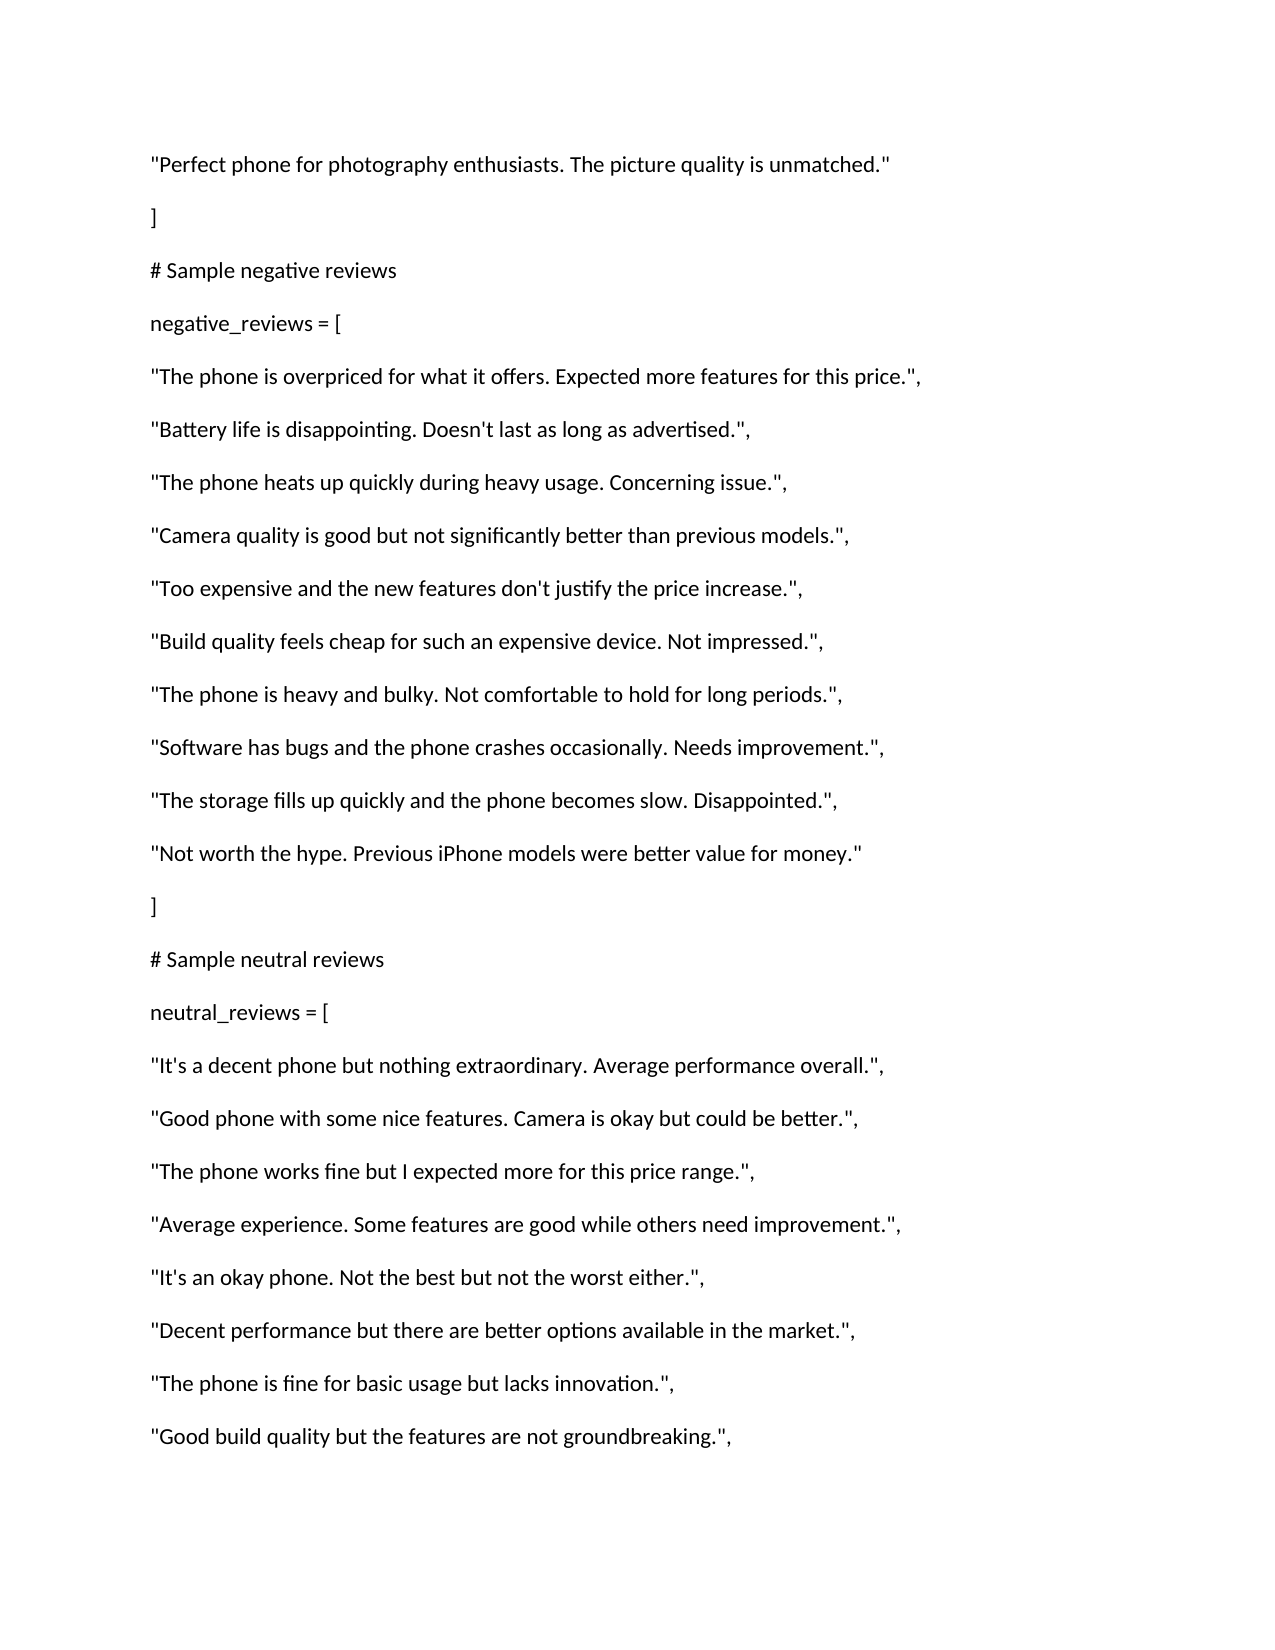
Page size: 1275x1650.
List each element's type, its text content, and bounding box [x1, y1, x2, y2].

text "Good build quality but the features are not groundbreaking.", [150, 1422, 1125, 1451]
text "The phone heats up quickly during heavy usage. Concerning issue.", [150, 468, 1125, 496]
text "Average experience. Some features are good while others need improvement.", [150, 1210, 1125, 1238]
text neutral_reviews = [ [150, 998, 1125, 1026]
text "The phone works fine but I expected more for this price range.", [150, 1157, 1125, 1185]
text "Not worth the hype. Previous iPhone models were better value for money." [150, 839, 1125, 867]
text "The phone is fine for basic usage but lacks innovation.", [150, 1369, 1125, 1397]
text "The phone is heavy and bulky. Not comfortable to hold for long periods.", [150, 680, 1125, 708]
text "The storage fills up quickly and the phone becomes slow. Disappointed.", [150, 786, 1125, 814]
text ] [150, 203, 1125, 231]
text "Battery life is disappointing. Doesn't last as long as advertised.", [150, 415, 1125, 443]
text "Perfect phone for photography enthusiasts. The picture quality is unmatched." [150, 150, 1125, 178]
text # Sample neutral reviews [150, 945, 1125, 973]
text "Good phone with some nice features. Camera is okay but could be better.", [150, 1104, 1125, 1132]
text ] [150, 892, 1125, 920]
text "Software has bugs and the phone crashes occasionally. Needs improvement.", [150, 733, 1125, 761]
text "Decent performance but there are better options available in the market.", [150, 1316, 1125, 1344]
text "Too expensive and the new features don't justify the price increase.", [150, 574, 1125, 602]
text negative_reviews = [ [150, 309, 1125, 337]
text "The phone is overpriced for what it offers. Expected more features for this price.", [150, 362, 1125, 390]
text "Build quality feels cheap for such an expensive device. Not impressed.", [150, 627, 1125, 655]
text "It's an okay phone. Not the best but not the worst either.", [150, 1263, 1125, 1291]
text "Camera quality is good but not significantly better than previous models.", [150, 521, 1125, 549]
text # Sample negative reviews [150, 256, 1125, 284]
text "It's a decent phone but nothing extraordinary. Average performance overall.", [150, 1051, 1125, 1079]
